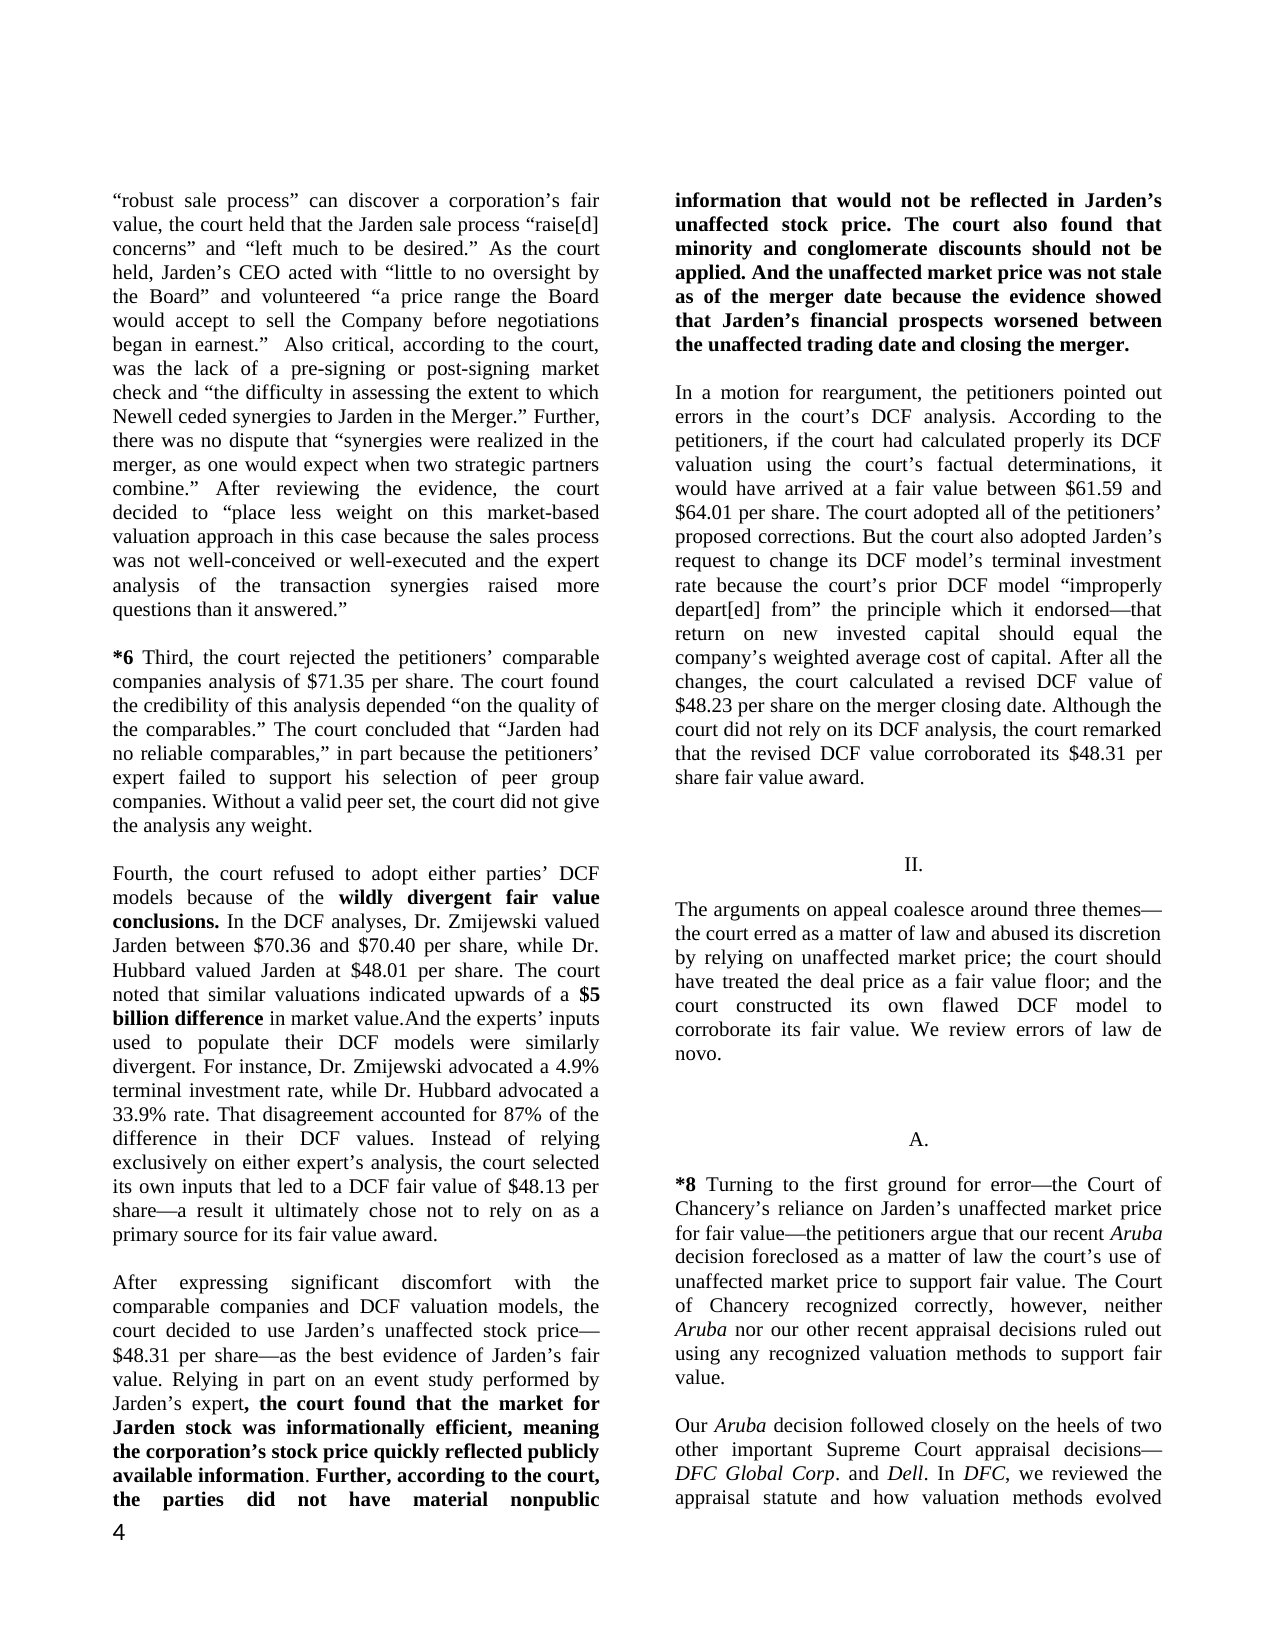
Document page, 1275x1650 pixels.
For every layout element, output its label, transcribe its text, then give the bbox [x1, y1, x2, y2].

text In a motion for reargument, the petitioners pointed out errors in the court’s DCF analysis. According to the petitioners, if the court had calculated properly its DCF valuation using the court’s factual determinations, it would have arrived at a fair value between $61.59 and $64.01 per share. The court adopted all of the petitioners’ proposed corrections. But the court also adopted Jarden’s request to change its DCF model’s terminal investment rate because the court’s prior DCF model “improperly depart[ed] from” the principle which it endorsed—that return on new invested capital should equal the company’s weighted average cost of capital. After all the changes, the court calculated a revised DCF value of $48.23 per share on the merger closing date. Although the court did not rely on its DCF analysis, the court remarked that the revised DCF value corroborated its $48.31 per share fair value award. [675, 380, 1162, 789]
text After expressing significant discomfort with the comparable companies and DCF valuation models, the court decided to use Jarden’s unaffected stock price—$48.31 per share—as the best evidence of Jarden’s fair value. Relying in part on an event study performed by Jarden’s expert, the court found that the market for Jarden stock was informationally efficient, meaning the corporation’s stock price quickly reflected publicly available information. Further, according to the court, the parties did not have material nonpublic information that would not be reflected in Jarden’s unaffected stock price. The court also found that minority and conglomerate discounts should not be applied. And the unaffected market price was not stale as of the merger date because the evidence showed that Jarden’s financial prospects worsened between the unaffected trading date and closing the merger. [112, 1270, 600, 1511]
text The arguments on appeal coalesce around three themes—the court erred as a matter of law and abused its discretion by relying on unaffected market price; the court should have treated the deal price as a fair value floor; and the court constructed its own flawed DCF model to corroborate its fair value. We review errors of law de novo. [675, 896, 1162, 1065]
text *6 Third, the court rejected the petitioners’ comparable companies analysis of $71.35 per share. The court found the credibility of this analysis depended “on the quality of the comparables.” The court concluded that “Jarden had no reliable comparables,” in part because the petitioners’ expert failed to support his selection of peer group companies. Without a valid peer set, the court did not give the analysis any weight. [112, 645, 600, 837]
text Fourth, the court refused to adopt either parties’ DCF models because of the wildly divergent fair value conclusions. In the DCF analyses, Dr. Zmijewski valued Jarden between $70.36 and $70.40 per share, while Dr. Hubbard valued Jarden at $48.01 per share. The court noted that similar valuations indicated upwards of a $5 billion difference in market value.And the experts’ inputs used to populate their DCF models were similarly divergent. For instance, Dr. Zmijewski advocated a 4.9% terminal investment rate, while Dr. Hubbard advocated a 33.9% rate. That disagreement accounted for 87% of the difference in their DCF values. Instead of relying exclusively on either expert’s analysis, the court selected its own inputs that led to a DCF fair value of $48.13 per share—a result it ultimately chose not to rely on as a primary source for its fair value award. [112, 861, 600, 1246]
text A. [675, 1127, 1162, 1151]
text After expressing significant discomfort with the comparable companies and DCF valuation models, the court decided to use Jarden’s unaffected stock price—$48.31 per share—as the best evidence of Jarden’s fair value. Relying in part on an event study performed by Jarden’s expert, the court found that the market for Jarden stock was informationally efficient, meaning the corporation’s stock price quickly reflected publicly available information. Further, according to the court, the parties did not have material nonpublic information that would not be reflected in Jarden’s unaffected stock price. The court also found that minority and conglomerate discounts should not be applied. And the unaffected market price was not stale as of the merger date because the evidence showed that Jarden’s financial prospects worsened between the unaffected trading date and closing the merger. [675, 187, 1162, 356]
text *8 Turning to the first ground for error—the Court of Chancery’s reliance on Jarden’s unaffected market price for fair value—the petitioners argue that our recent Aruba decision foreclosed as a matter of law the court’s use of unaffected market price to support fair value. The Court of Chancery recognized correctly, however, neither Aruba nor our other recent appraisal decisions ruled out using any recognized valuation methods to support fair value. [675, 1172, 1162, 1389]
text II. [675, 852, 1162, 876]
